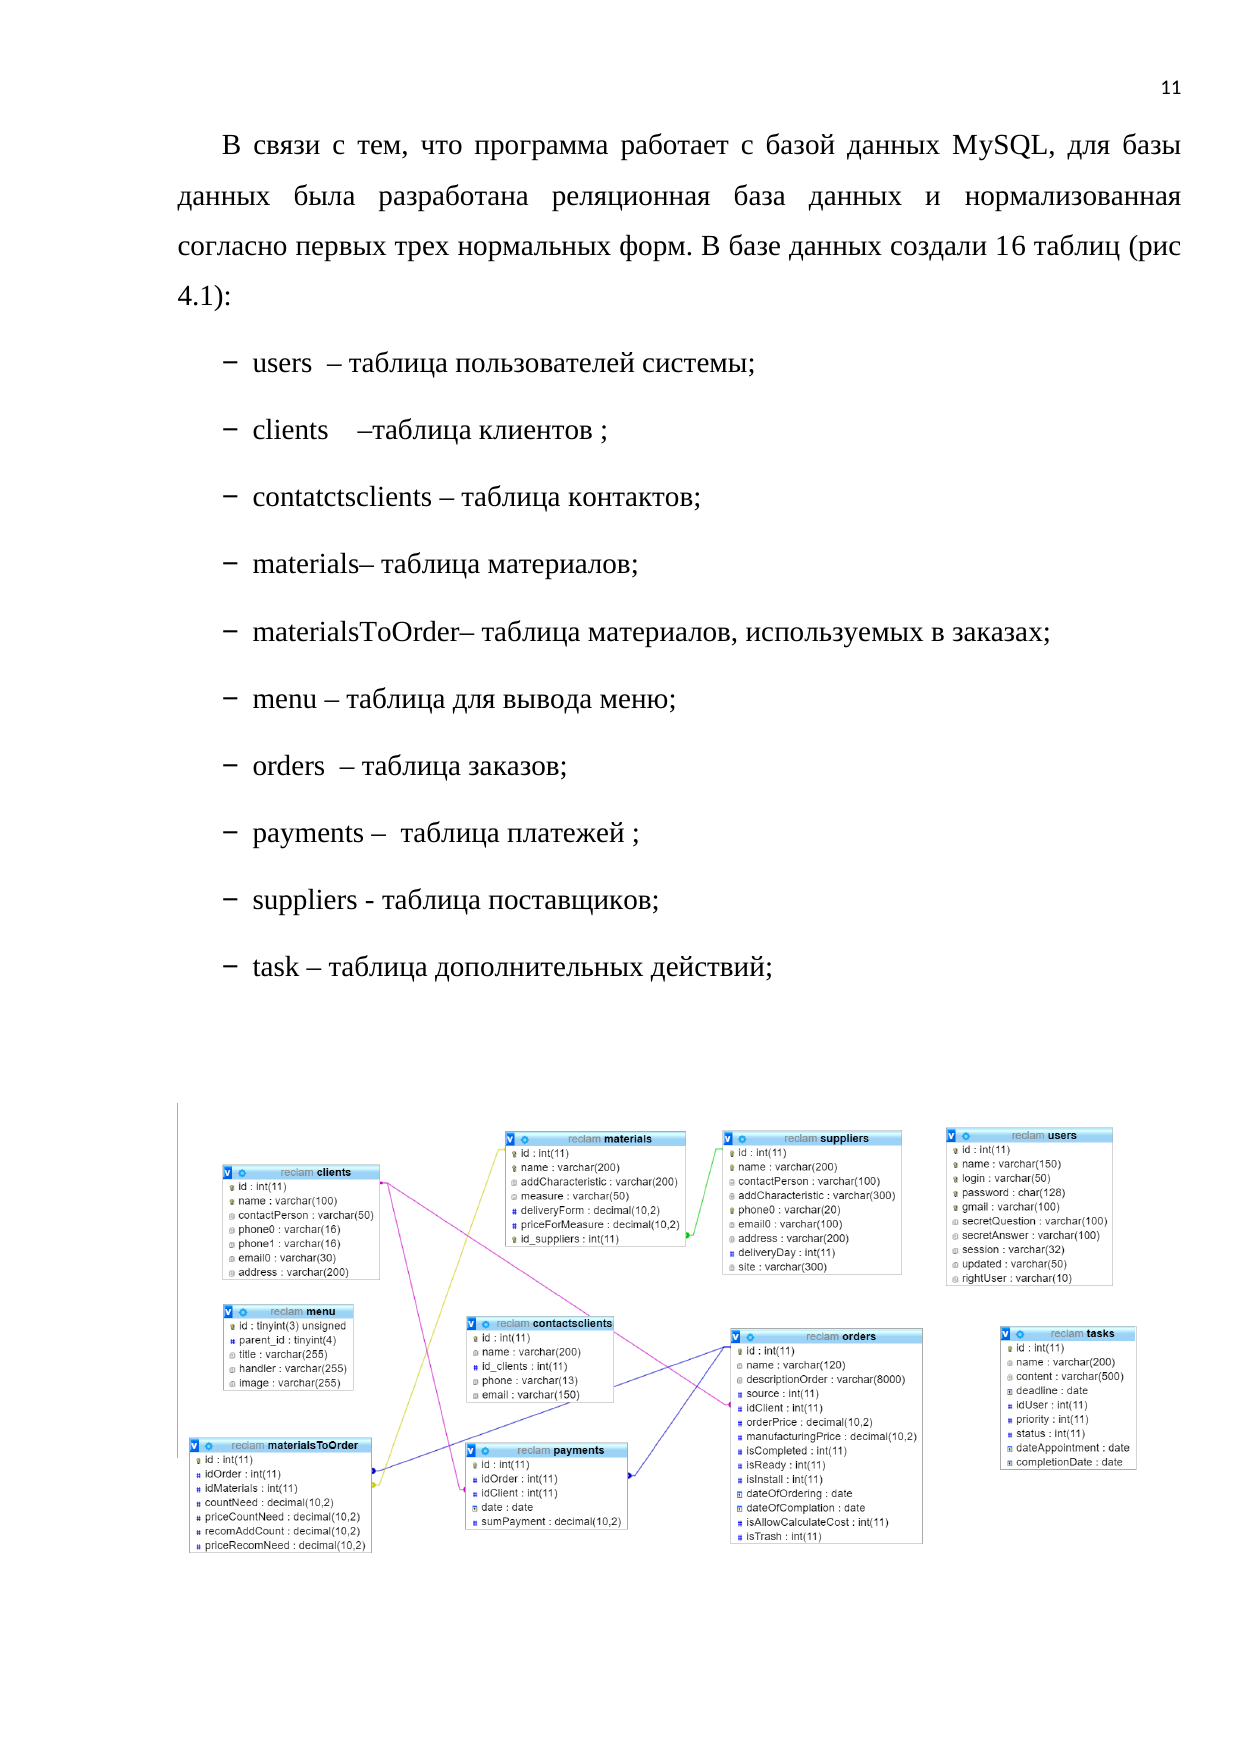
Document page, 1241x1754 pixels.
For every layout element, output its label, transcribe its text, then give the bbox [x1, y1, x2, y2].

list payments – таблица платежей ; [177, 815, 1181, 848]
list materials– таблица материалов; [177, 546, 1181, 580]
list contatctsclients – таблица контактов; [177, 479, 1181, 513]
list task – таблица дополнительных действий; [177, 949, 1181, 983]
text В связи с тем, что программа работает с базой данных MySQL, для базы данных была разработана реляционная база данных и нормализованная согласно первых трех нормальных форм. В базе данных создали 16 таблиц (рис 4.1): [177, 127, 1181, 312]
list menu – таблица для вывода меню; [177, 681, 1181, 714]
list materialsToOrder– таблица материалов, используемых в заказах; [177, 613, 1181, 647]
list clients –таблица клиентов ; [177, 412, 1181, 446]
picture [177, 1103, 1182, 1629]
list orders – таблица заказов; [177, 748, 1181, 781]
list suppliers - таблица поставщиков; [177, 882, 1181, 916]
list users – таблица пользователей системы; [177, 345, 1181, 379]
